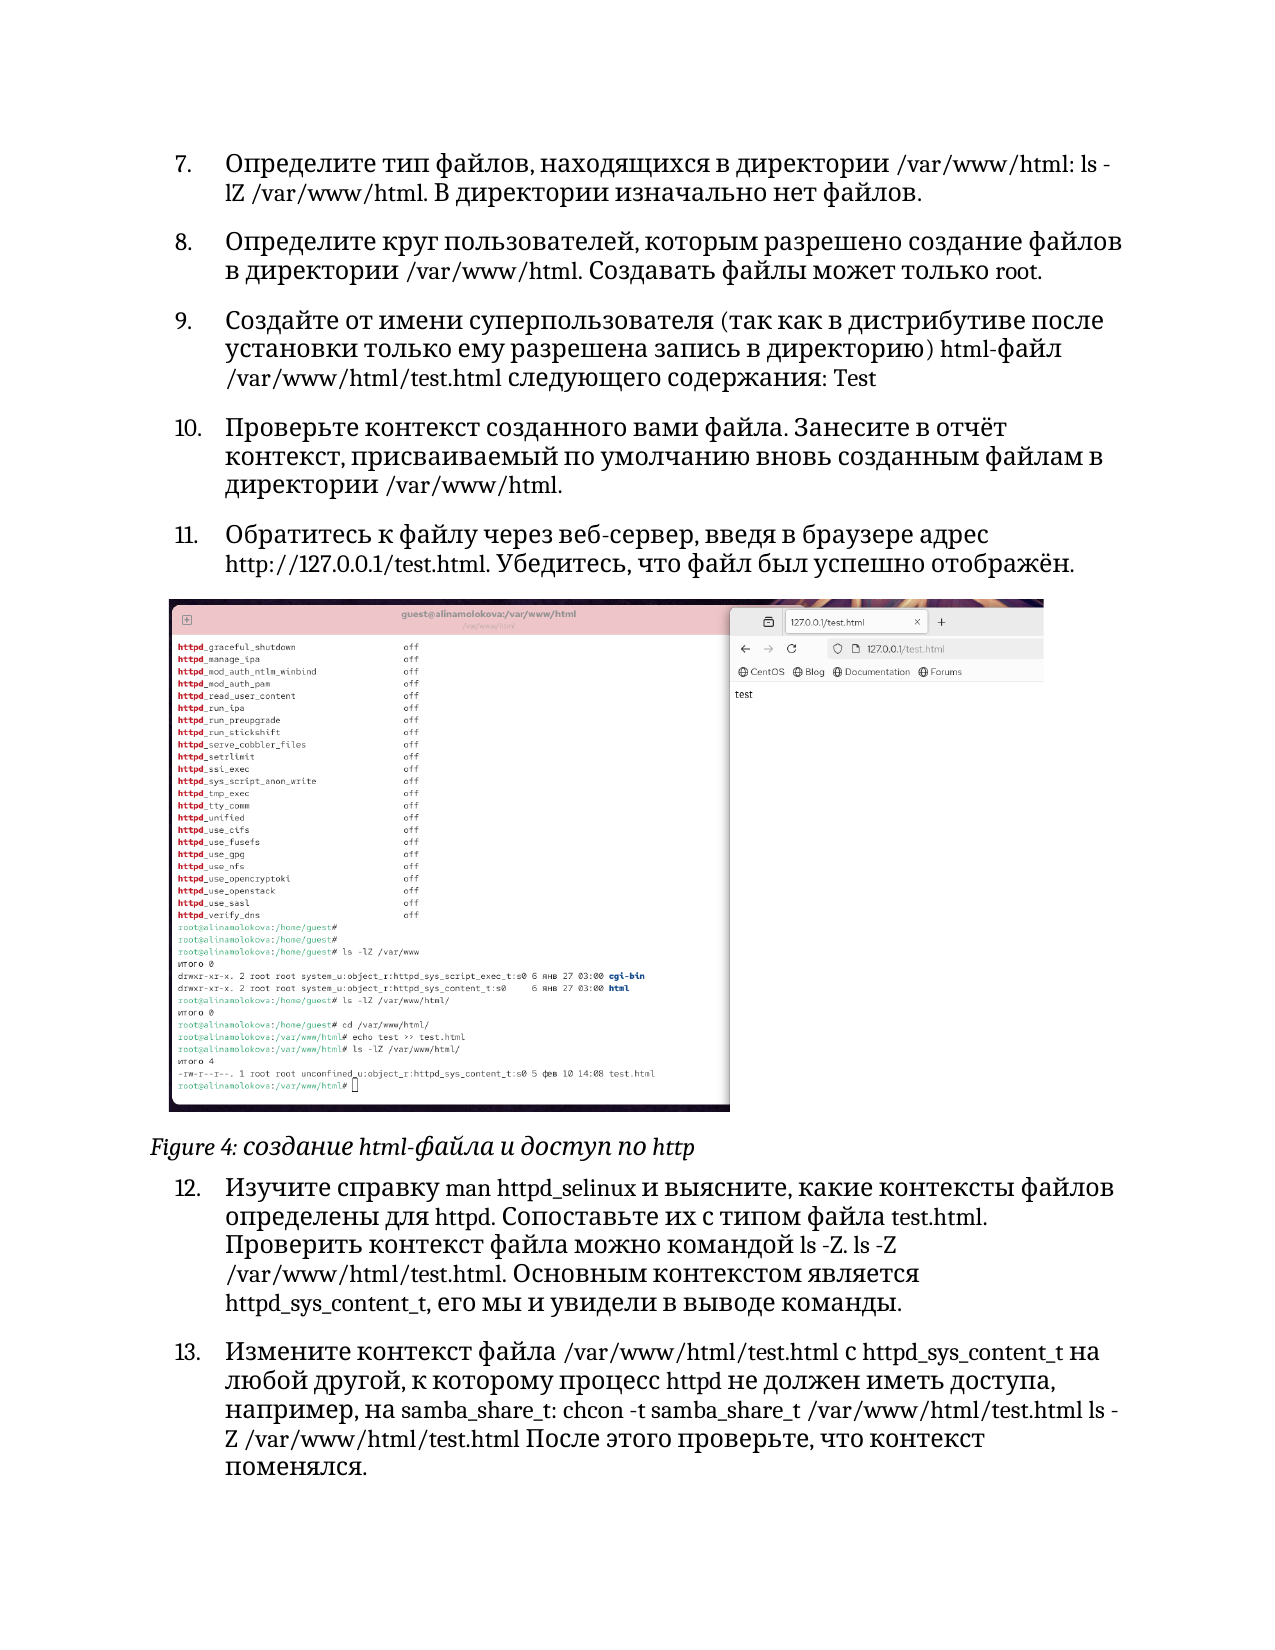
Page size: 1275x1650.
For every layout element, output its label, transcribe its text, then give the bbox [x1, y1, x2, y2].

list Обратитесь к файлу через веб-сервер, введя в браузере адрес http://127.0.0.1/test.html. Убедитесь, что файл был успешно отображён. [175, 521, 1125, 578]
list Измените контекст файла /var/www/html/test.html с httpd_sys_content_t на любой другой, к которому процесс httpd не должен иметь доступа, например, на samba_share_t: chcon -t samba_share_t /var/www/html/test.html ls -Z /var/www/html/test.html После этого проверьте, что контекст поменялся. [175, 1338, 1125, 1482]
list Определите круг пользователей, которым разрешено создание файлов в директории /var/www/html. Создавать файлы может только root. [175, 228, 1125, 286]
text Figure 4: создание html-файла и доступ по http [150, 1132, 1125, 1161]
picture [168, 599, 1044, 1112]
list Изучите справку man httpd_selinux и выясните, какие контексты файлов определены для httpd. Сопоставьте их с типом файла test.html. Проверить контекст файла можно командой ls -Z. ls -Z /var/www/html/test.html. Основным контекстом является httpd_sys_content_t, его мы и увидели в выводе команды. [175, 1174, 1125, 1317]
list Проверьте контекст созданного вами файла. Занесите в отчёт контекст, присваиваемый по умолчанию вновь созданным файлам в директории /var/www/html. [175, 414, 1125, 500]
list Создайте от имени суперпользователя (так как в дистрибутиве после установки только ему разрешена запись в директорию) html-файл /var/www/html/test.html следующего содержания: Test [175, 307, 1125, 393]
list Определите тип файлов, находящихся в директории /var/www/html: ls -lZ /var/www/html. В директории изначально нет файлов. [175, 150, 1125, 207]
